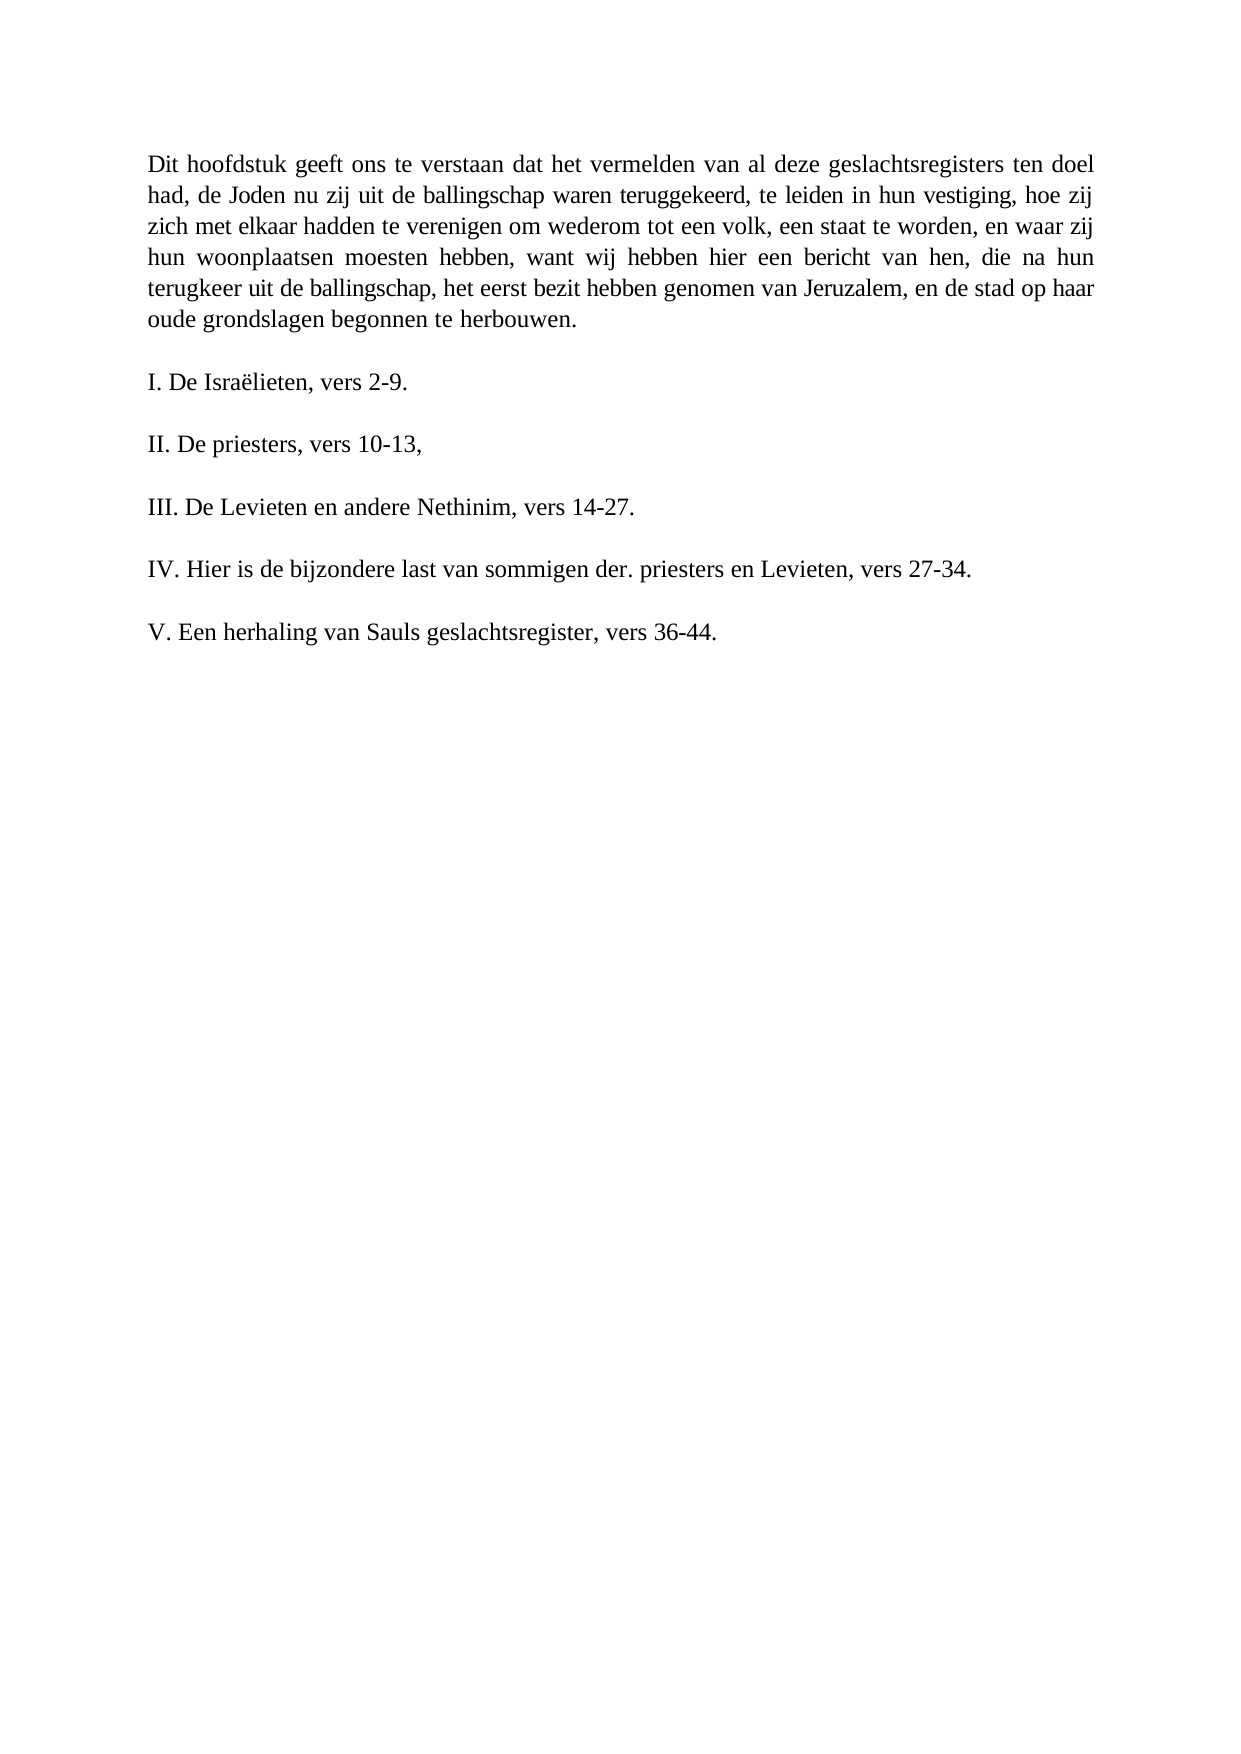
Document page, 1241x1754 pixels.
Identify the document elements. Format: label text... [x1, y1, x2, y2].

list De priesters, vers 10-13, [147, 429, 1105, 458]
list Een herhaling van Sauls geslachtsregister, vers 36-44. [147, 617, 1105, 646]
list Hier is de bijzondere last van sommigen der. priesters en Levieten, vers 27-34. [147, 554, 1105, 583]
text Dit hoofdstuk geeft ons te verstaan dat het vermelden van al deze geslachtsregisters ten doel had, de Joden nu zij uit de ballingschap waren teruggekeerd, te leiden in hun vestiging, hoe zij zich met elkaar hadden te verenigen om wederom tot een volk, een staat te worden, en waar zij hun woonplaatsen moesten hebben, want wij hebben hier een bericht van hen, die na hun terugkeer uit de ballingschap, het eerst bezit hebben genomen van Jeruzalem, en de stad op haar oude grondslagen begonnen te herbouwen. [147, 149, 1094, 333]
list De Israëlieten, vers 2-9. [147, 367, 1105, 396]
list De Levieten en andere Nethinim, vers 14-27. [147, 492, 1105, 521]
